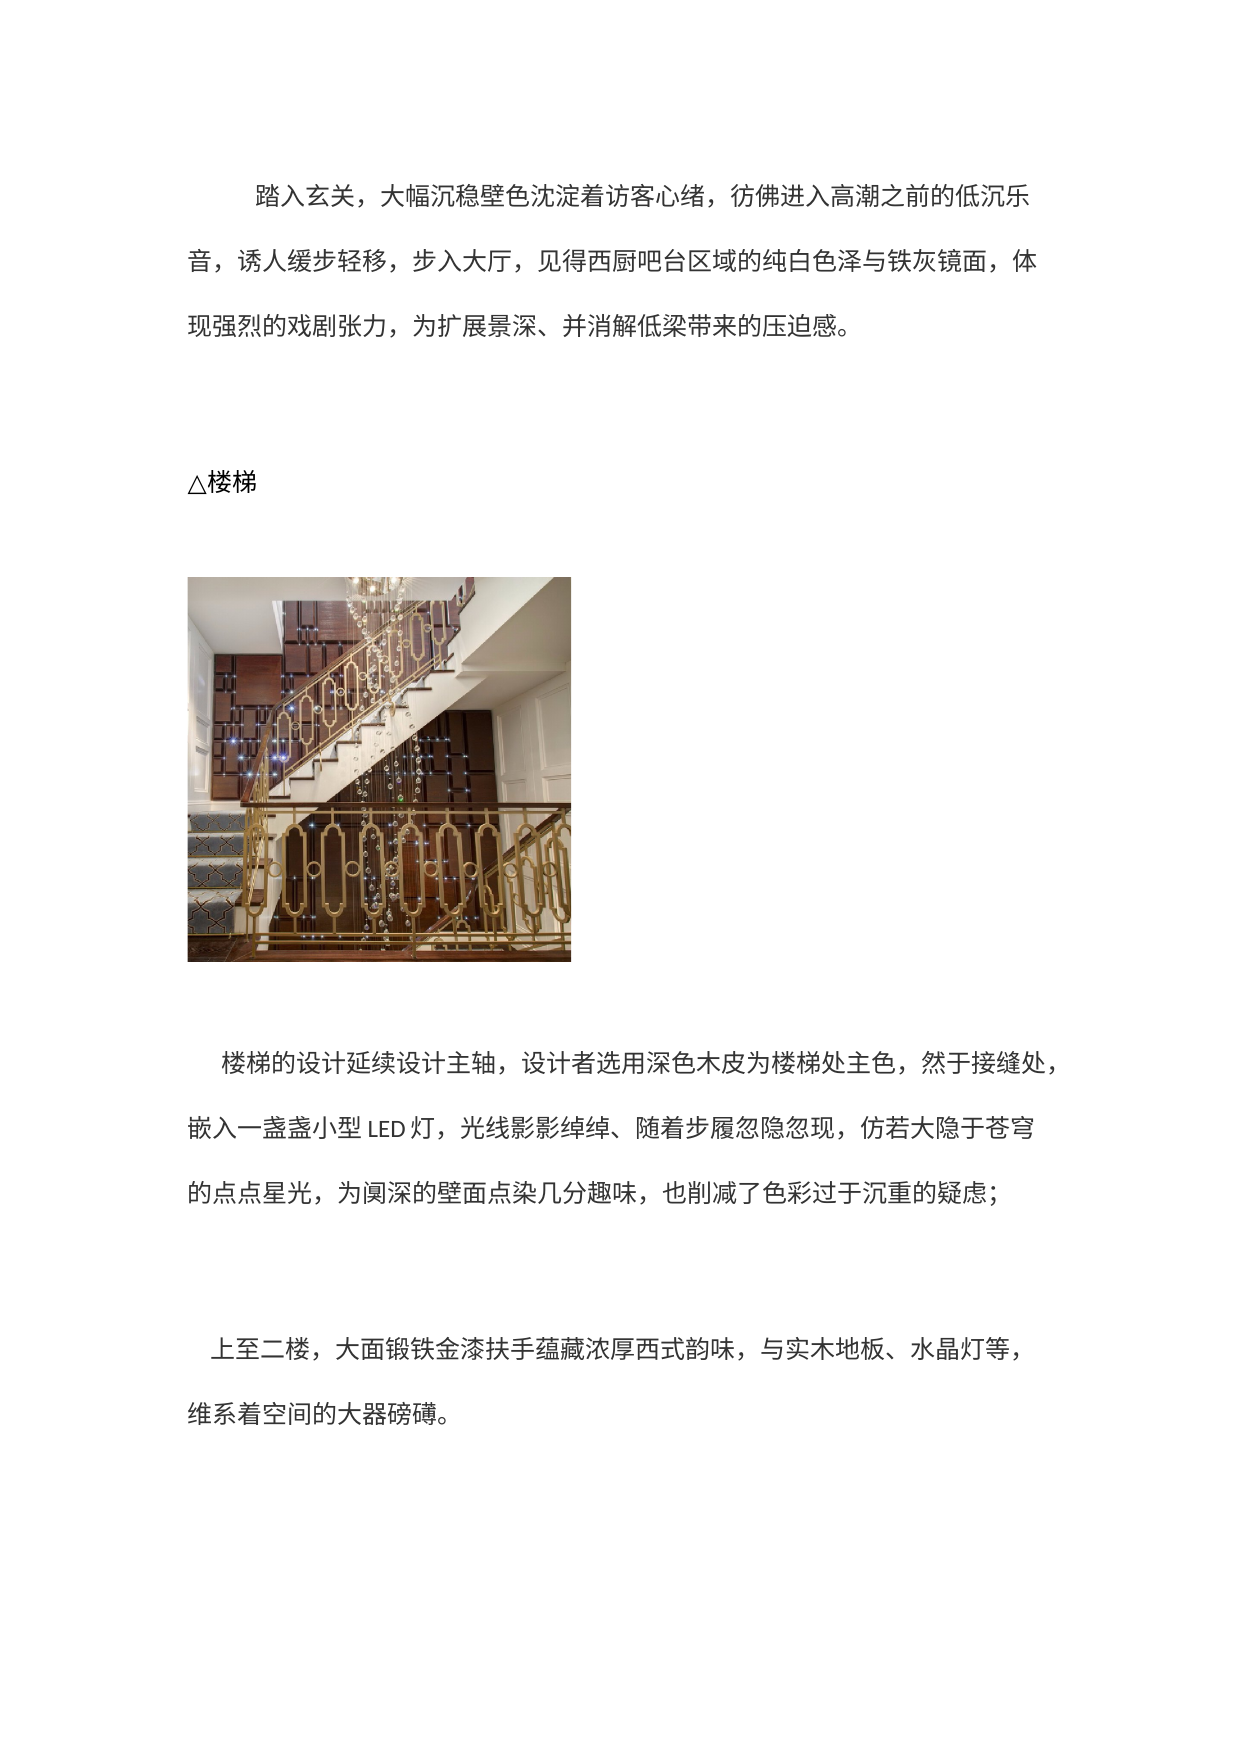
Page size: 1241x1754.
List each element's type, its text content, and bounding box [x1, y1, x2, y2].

text △楼梯 [187, 448, 1053, 513]
picture [187, 577, 572, 962]
text 楼梯的设计延续设计主轴，设计者选用深色木皮为楼梯处主色，然于接缝处，嵌入一盏盏小型LED灯，光线影影绰绰、随着步履忽隐忽现，仿若大隐于苍穹的点点星光，为阒深的壁面点染几分趣味，也削减了色彩过于沉重的疑虑； [187, 1029, 1053, 1224]
text 踏入玄关，大幅沉稳壁色沈淀着访客心绪，彷佛进入高潮之前的低沉乐音，诱人缓步轻移，步入大厅，见得西厨吧台区域的纯白色泽与铁灰镜面，体现强烈的戏剧张力，为扩展景深、并消解低梁带来的压迫感。 [187, 162, 1053, 357]
text 上至二楼，大面锻铁金漆扶手蕴藏浓厚西式韵味，与实木地板、水晶灯等，维系着空间的大器磅礡。 [187, 1315, 1053, 1445]
